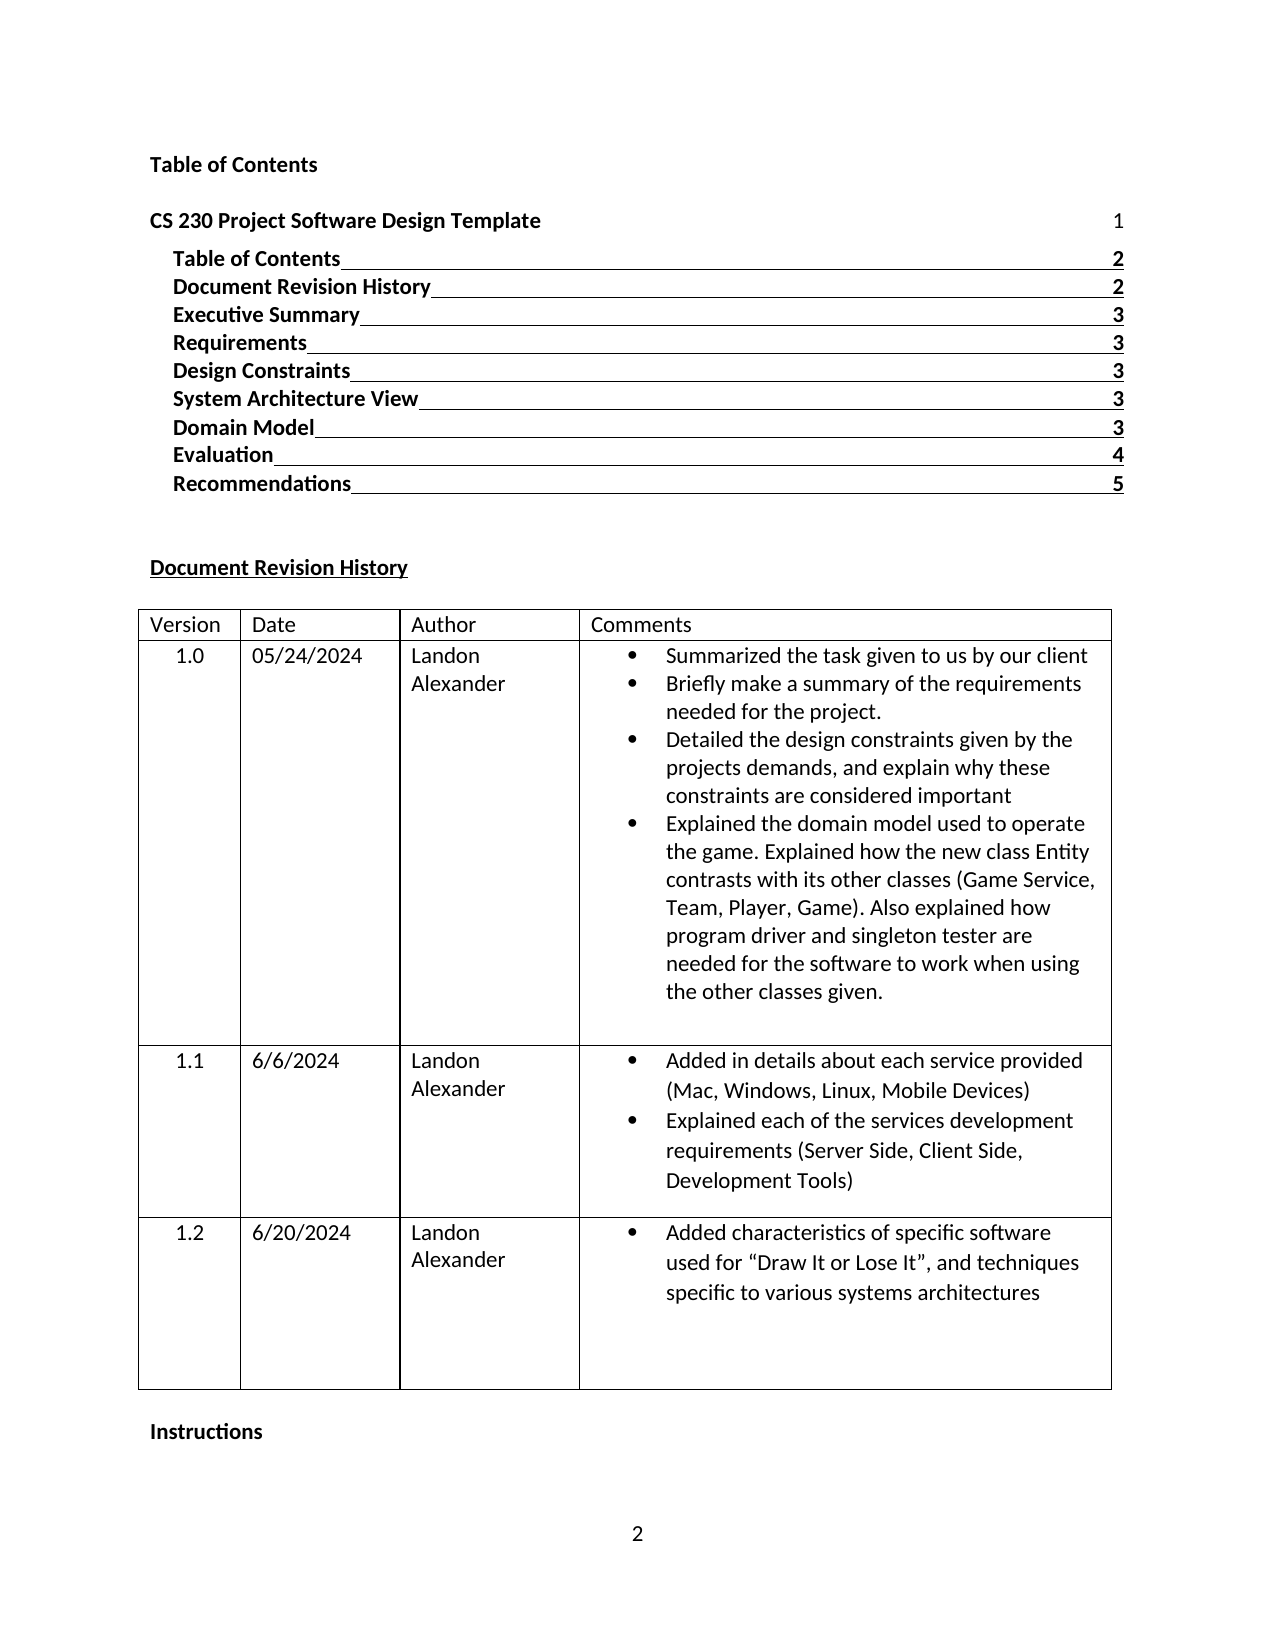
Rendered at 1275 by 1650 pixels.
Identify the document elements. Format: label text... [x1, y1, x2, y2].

subtitle Document Revision History [150, 553, 1125, 581]
table_cell 1.1 [139, 1046, 240, 1217]
text Instructions [150, 1417, 1125, 1446]
table_cell 6/20/2024 [241, 1218, 399, 1388]
table_header Version [139, 610, 240, 640]
table_cell 1.2 [139, 1218, 240, 1388]
table_cell Summarized the task given to us by our client Briefly make a summary of the requirements needed for the project. Detailed the design constraints given by the projects demands, and explain why these constraints are considered important Explained the domain model used to operate the game. Explained how the new class Entity contrasts with its other classes (Game Service, Team, Player, Game). Also explained how program driver and singleton tester are needed for the software to work when using the other classes given. [580, 641, 1111, 1045]
table_cell Landon Alexander [401, 641, 579, 1045]
table_cell 6/6/2024 [241, 1046, 399, 1217]
table_cell Landon Alexander [401, 1218, 579, 1388]
table_cell 1.0 [139, 641, 240, 1045]
table_cell Added characteristics of specific software used for “Draw It or Lose It”, and techniques specific to various systems architectures [580, 1218, 1111, 1388]
table_header Author [401, 610, 579, 640]
table_cell Landon Alexander [401, 1046, 579, 1217]
table_cell 05/24/2024 [241, 641, 399, 1045]
table_cell Added in details about each service provided (Mac, Windows, Linux, Mobile Devices) Explained each of the services development requirements (Server Side, Client Side, Development Tools) [580, 1046, 1111, 1217]
table_header Date [241, 610, 399, 640]
table_header Comments [580, 610, 1111, 640]
subtitle Table of Contents [150, 150, 1125, 178]
